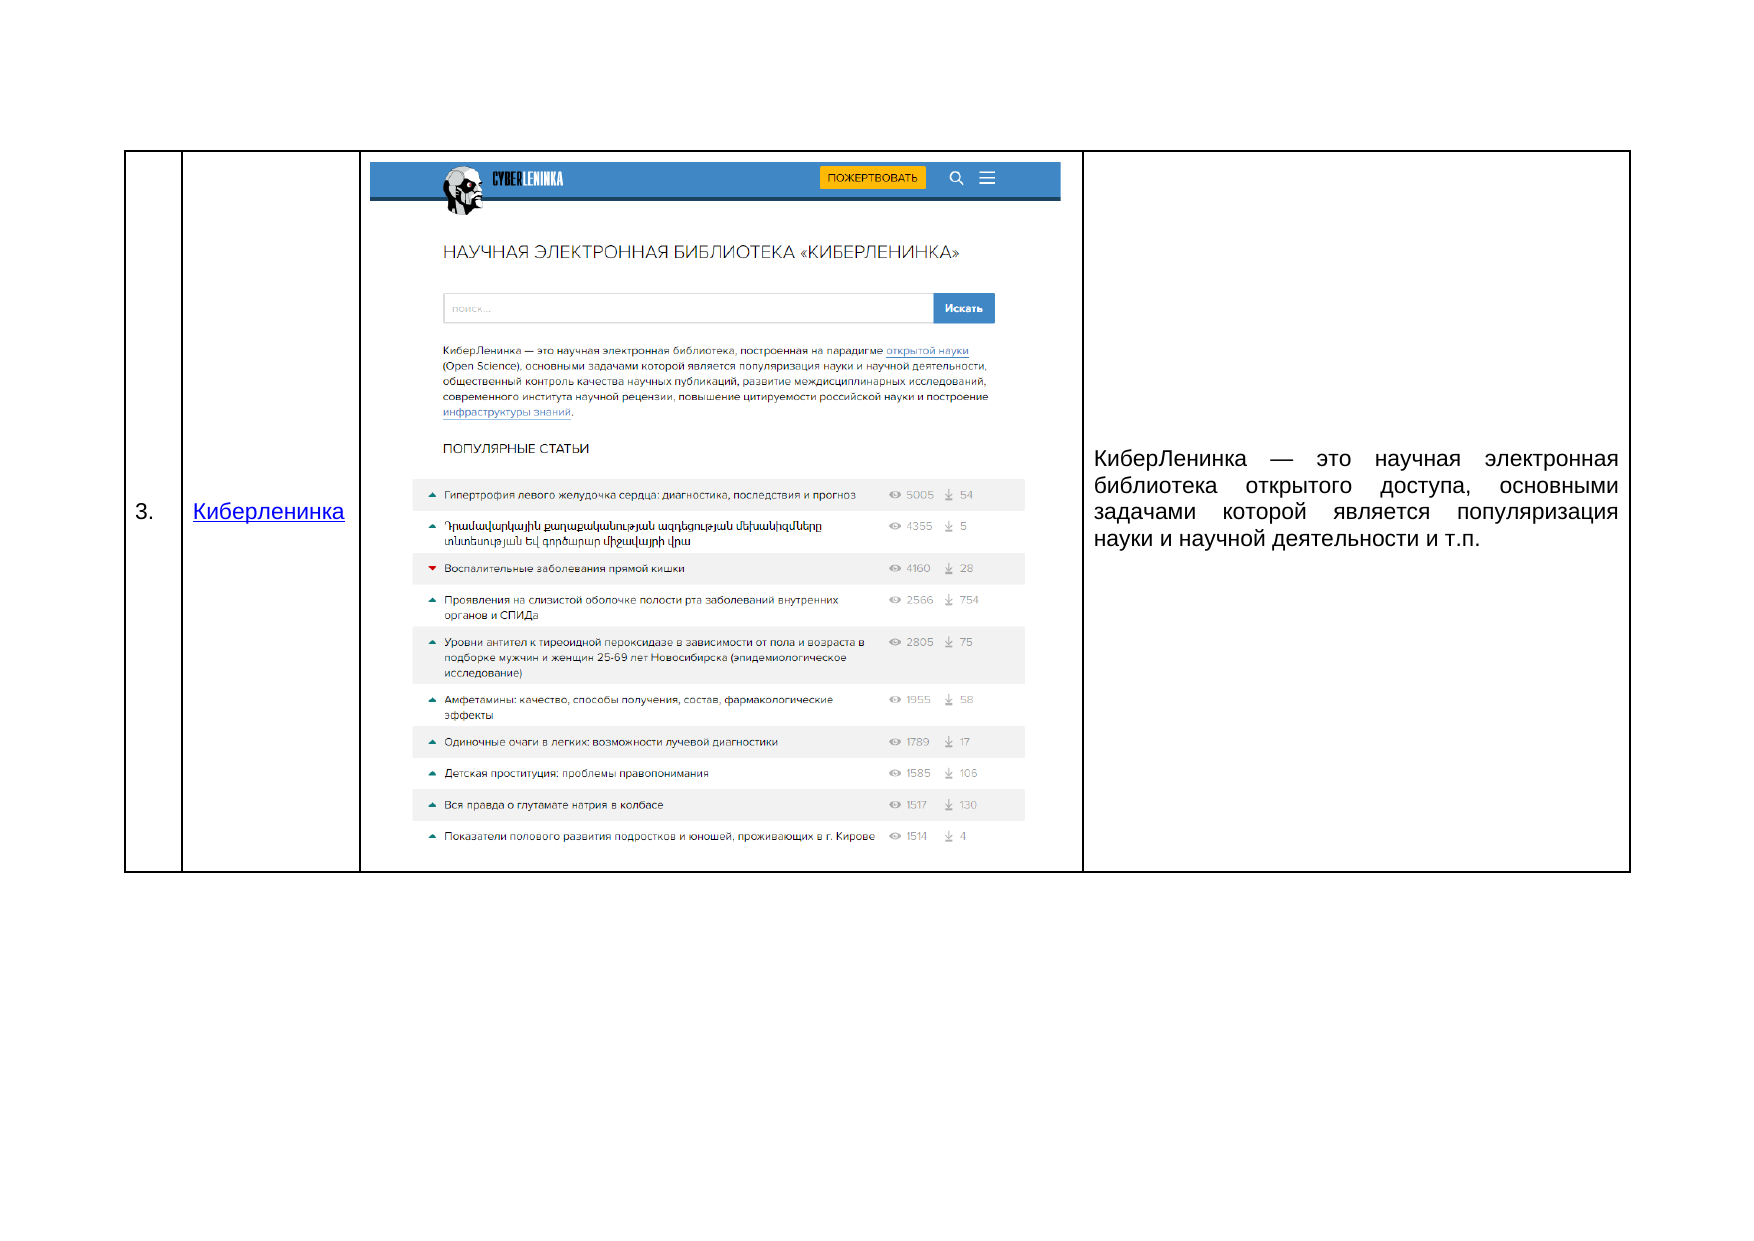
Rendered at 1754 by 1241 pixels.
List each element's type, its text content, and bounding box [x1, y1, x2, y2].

table_cell Киберленинка [183, 152, 359, 871]
table_cell КиберЛенинка — это научная электронная библиотека открытого доступа, основными задачами которой является популяризация науки и научной деятельности и т.п. [1084, 152, 1629, 871]
table_cell [361, 152, 1082, 871]
picture [370, 162, 1061, 861]
table_cell 3. [126, 152, 181, 871]
